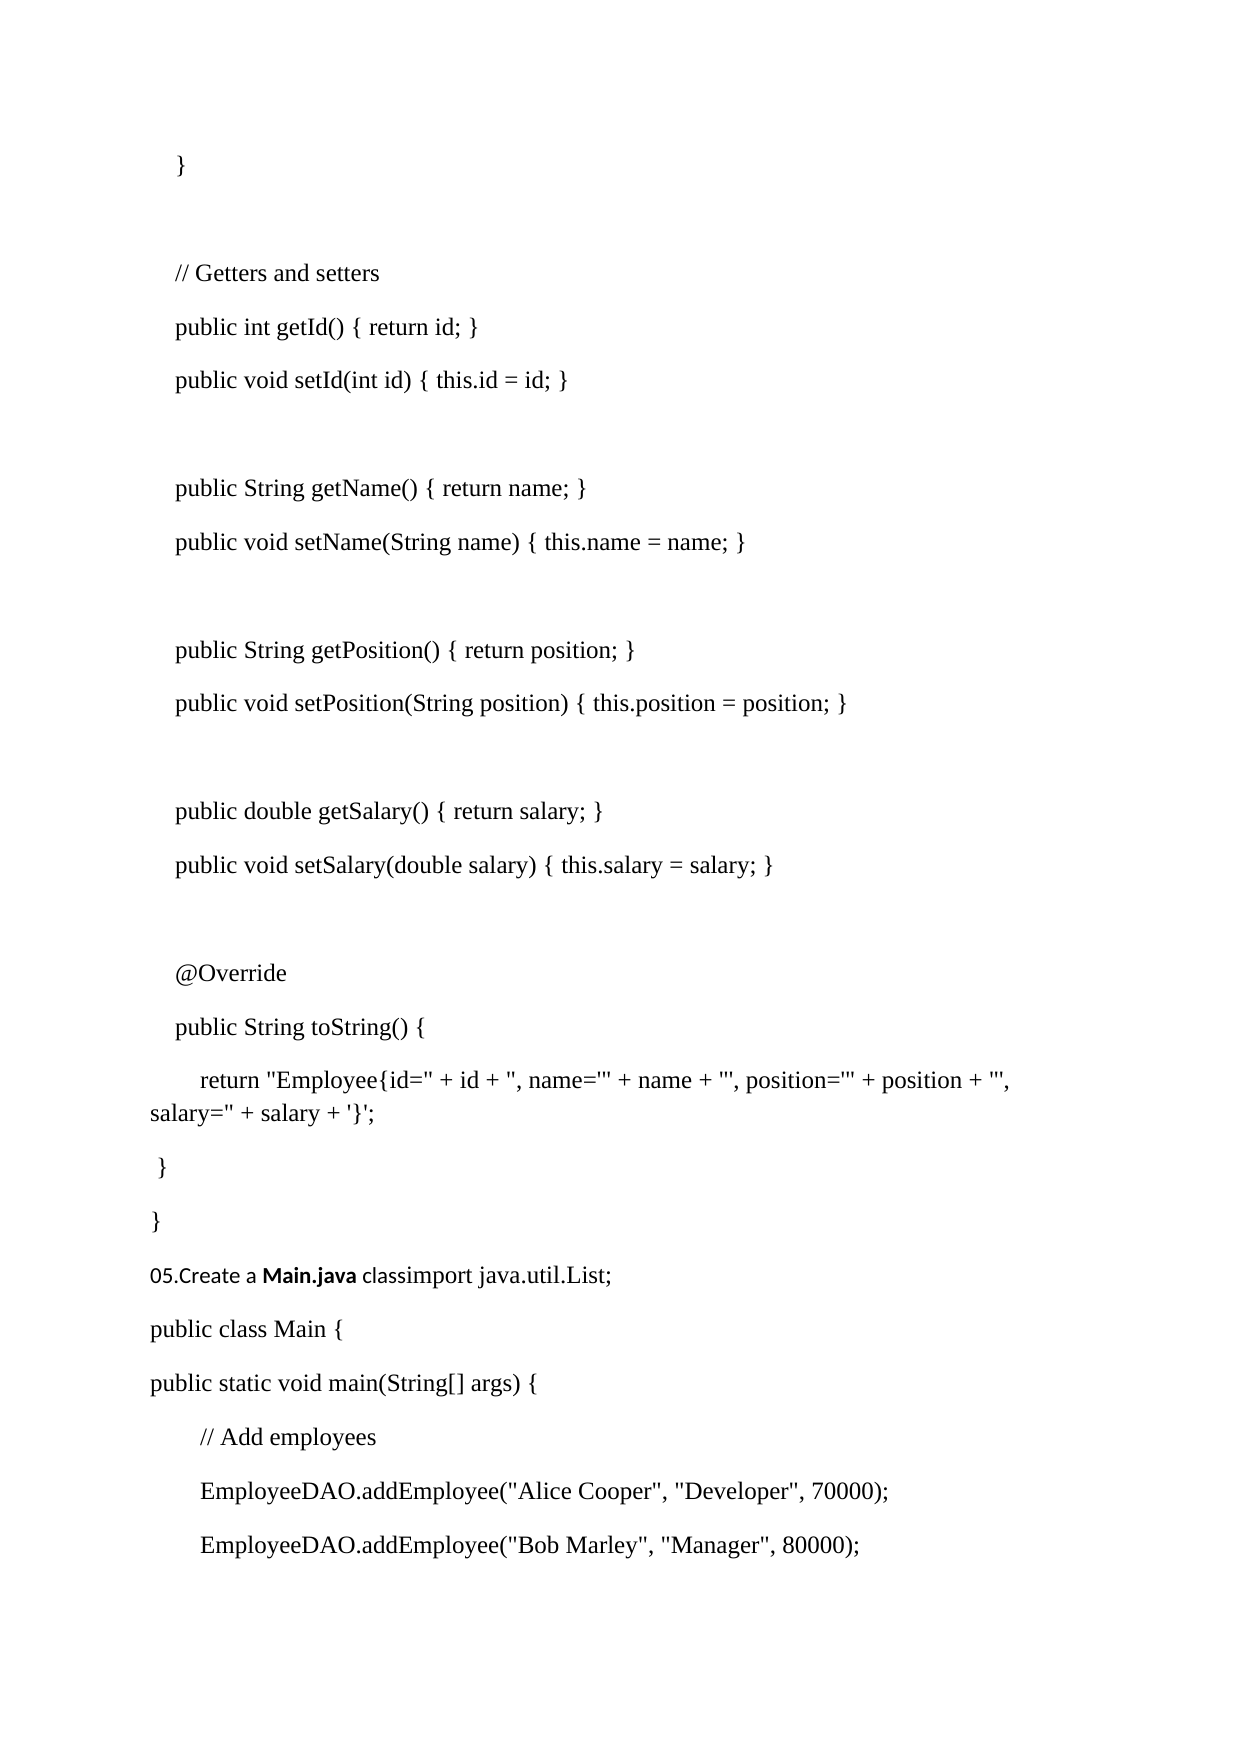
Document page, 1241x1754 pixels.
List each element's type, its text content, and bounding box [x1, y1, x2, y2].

text public void setName(String name) { this.name = name; } [150, 527, 1090, 556]
text public static void main(String[] args) { [150, 1368, 1090, 1397]
text public String getPosition() { return position; } [150, 635, 1090, 663]
text @Override [150, 958, 1090, 987]
text public double getSalary() { return salary; } [150, 796, 1090, 825]
text 05.Create a Main.java classimport java.util.List; [150, 1260, 1090, 1289]
text } [150, 1206, 1090, 1235]
text EmployeeDAO.addEmployee("Bob Marley", "Manager", 80000); [150, 1530, 1090, 1558]
text } [150, 1152, 1090, 1181]
text // Getters and setters [150, 258, 1090, 286]
text public class Main { [150, 1314, 1090, 1343]
text // Add employees [150, 1422, 1090, 1451]
text public String toString() { [150, 1012, 1090, 1040]
text return "Employee{id=" + id + ", name='" + name + "', position='" + position + "', salary=" + salary + '}'; [150, 1066, 1090, 1127]
text public int getId() { return id; } [150, 312, 1090, 340]
text } [150, 150, 1090, 179]
text public void setSalary(double salary) { this.salary = salary; } [150, 850, 1090, 879]
text public void setId(int id) { this.id = id; } [150, 365, 1090, 394]
text public String getName() { return name; } [150, 473, 1090, 502]
text EmployeeDAO.addEmployee("Alice Cooper", "Developer", 70000); [150, 1476, 1090, 1504]
text public void setPosition(String position) { this.position = position; } [150, 688, 1090, 717]
